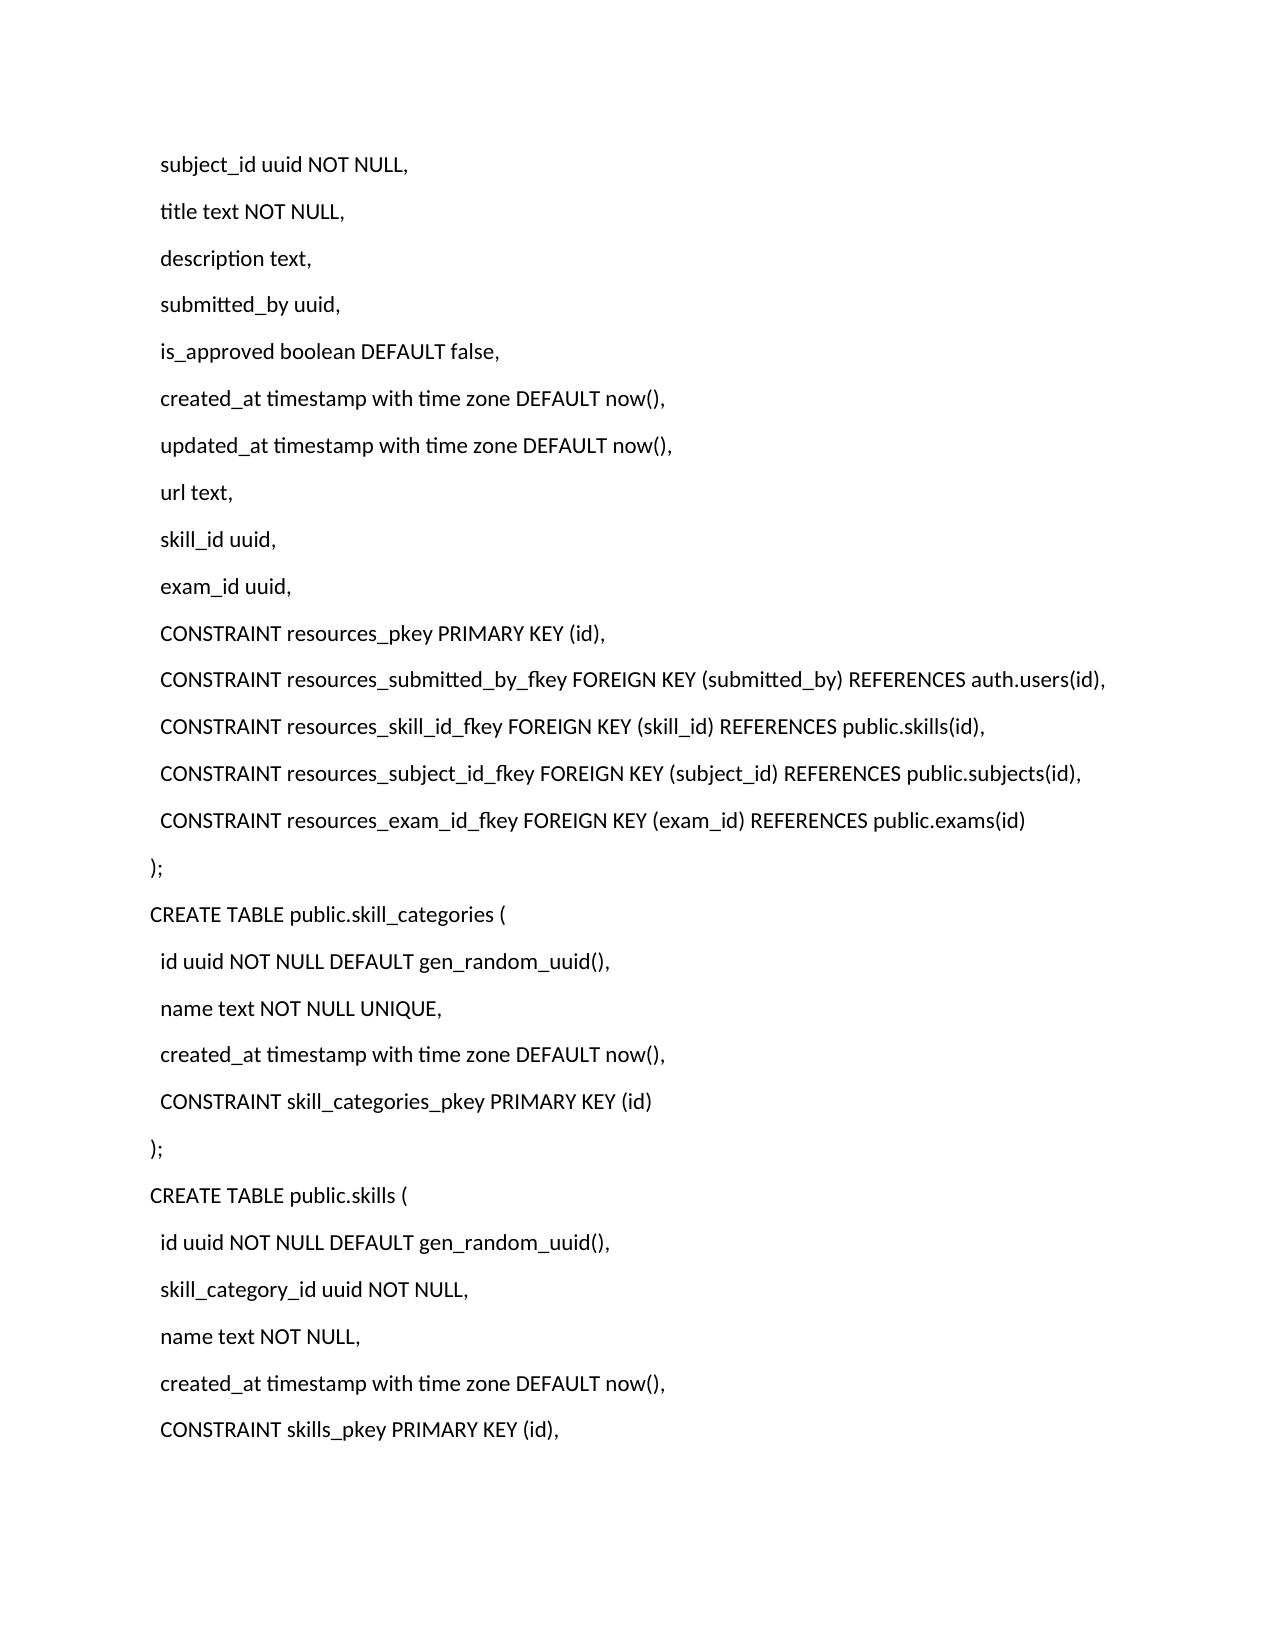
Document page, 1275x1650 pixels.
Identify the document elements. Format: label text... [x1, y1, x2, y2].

text CONSTRAINT skill_categories_pkey PRIMARY KEY (id) [150, 1087, 1125, 1116]
text name text NOT NULL, [150, 1322, 1125, 1350]
text CONSTRAINT resources_exam_id_fkey FOREIGN KEY (exam_id) REFERENCES public.exams(id) [150, 806, 1125, 834]
text created_at timestamp with time zone DEFAULT now(), [150, 1369, 1125, 1397]
text exam_id uuid, [150, 572, 1125, 600]
text submitted_by uuid, [150, 291, 1125, 319]
text is_approved boolean DEFAULT false, [150, 337, 1125, 366]
text CONSTRAINT skills_pkey PRIMARY KEY (id), [150, 1416, 1125, 1444]
text url text, [150, 478, 1125, 506]
text CONSTRAINT resources_pkey PRIMARY KEY (id), [150, 619, 1125, 647]
text description text, [150, 244, 1125, 272]
text created_at timestamp with time zone DEFAULT now(), [150, 1041, 1125, 1069]
text ); [150, 1134, 1125, 1162]
text id uuid NOT NULL DEFAULT gen_random_uuid(), [150, 1228, 1125, 1256]
text title text NOT NULL, [150, 197, 1125, 225]
text id uuid NOT NULL DEFAULT gen_random_uuid(), [150, 947, 1125, 975]
text skill_id uuid, [150, 525, 1125, 553]
text CONSTRAINT resources_submitted_by_fkey FOREIGN KEY (submitted_by) REFERENCES auth.users(id), [150, 666, 1125, 694]
text ); [150, 853, 1125, 881]
text name text NOT NULL UNIQUE, [150, 994, 1125, 1022]
text subject_id uuid NOT NULL, [150, 150, 1125, 178]
text updated_at timestamp with time zone DEFAULT now(), [150, 431, 1125, 459]
text skill_category_id uuid NOT NULL, [150, 1275, 1125, 1303]
text CONSTRAINT resources_subject_id_fkey FOREIGN KEY (subject_id) REFERENCES public.subjects(id), [150, 759, 1125, 787]
text CREATE TABLE public.skills ( [150, 1181, 1125, 1209]
text created_at timestamp with time zone DEFAULT now(), [150, 384, 1125, 412]
text CONSTRAINT resources_skill_id_fkey FOREIGN KEY (skill_id) REFERENCES public.skills(id), [150, 712, 1125, 741]
text CREATE TABLE public.skill_categories ( [150, 900, 1125, 928]
